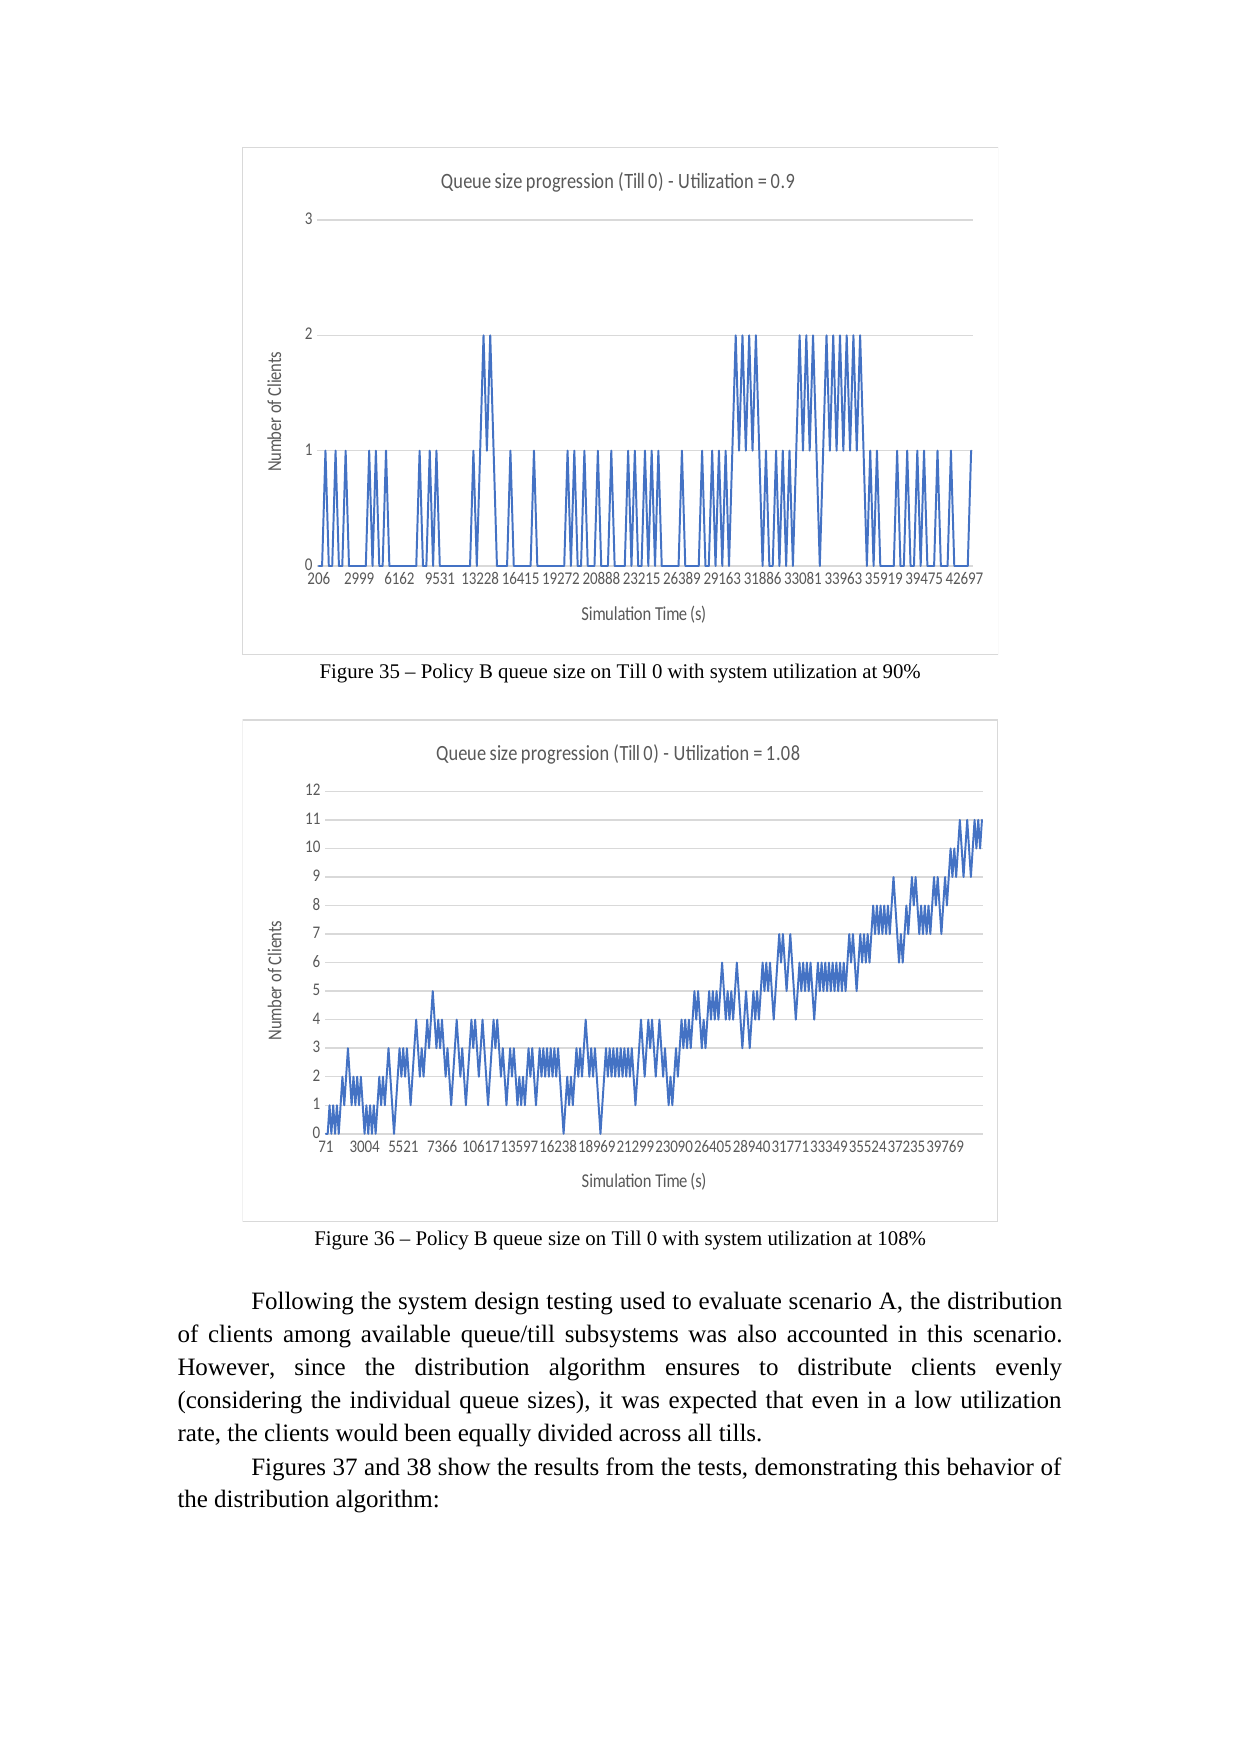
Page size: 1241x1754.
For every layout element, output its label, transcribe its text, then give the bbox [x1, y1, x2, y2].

text Following the system design testing used to evaluate scenario A, the distribution of clients among available queue/till subsystems was also accounted in this scenario. However, since the distribution algorithm ensures to distribute clients evenly (considering the individual queue sizes), it was expected that even in a low utilization rate, the clients would been equally divided across all tills. [177, 1286, 1063, 1447]
text Figure 36 – Policy B queue size on Till 0 with system utilization at 108% [177, 1226, 1063, 1250]
text Figures 37 and 38 show the results from the tests, demonstrating this behavior of the distribution algorithm: [177, 1452, 1063, 1513]
text Figure 35 – Policy B queue size on Till 0 with system utilization at 90% [177, 659, 1063, 683]
